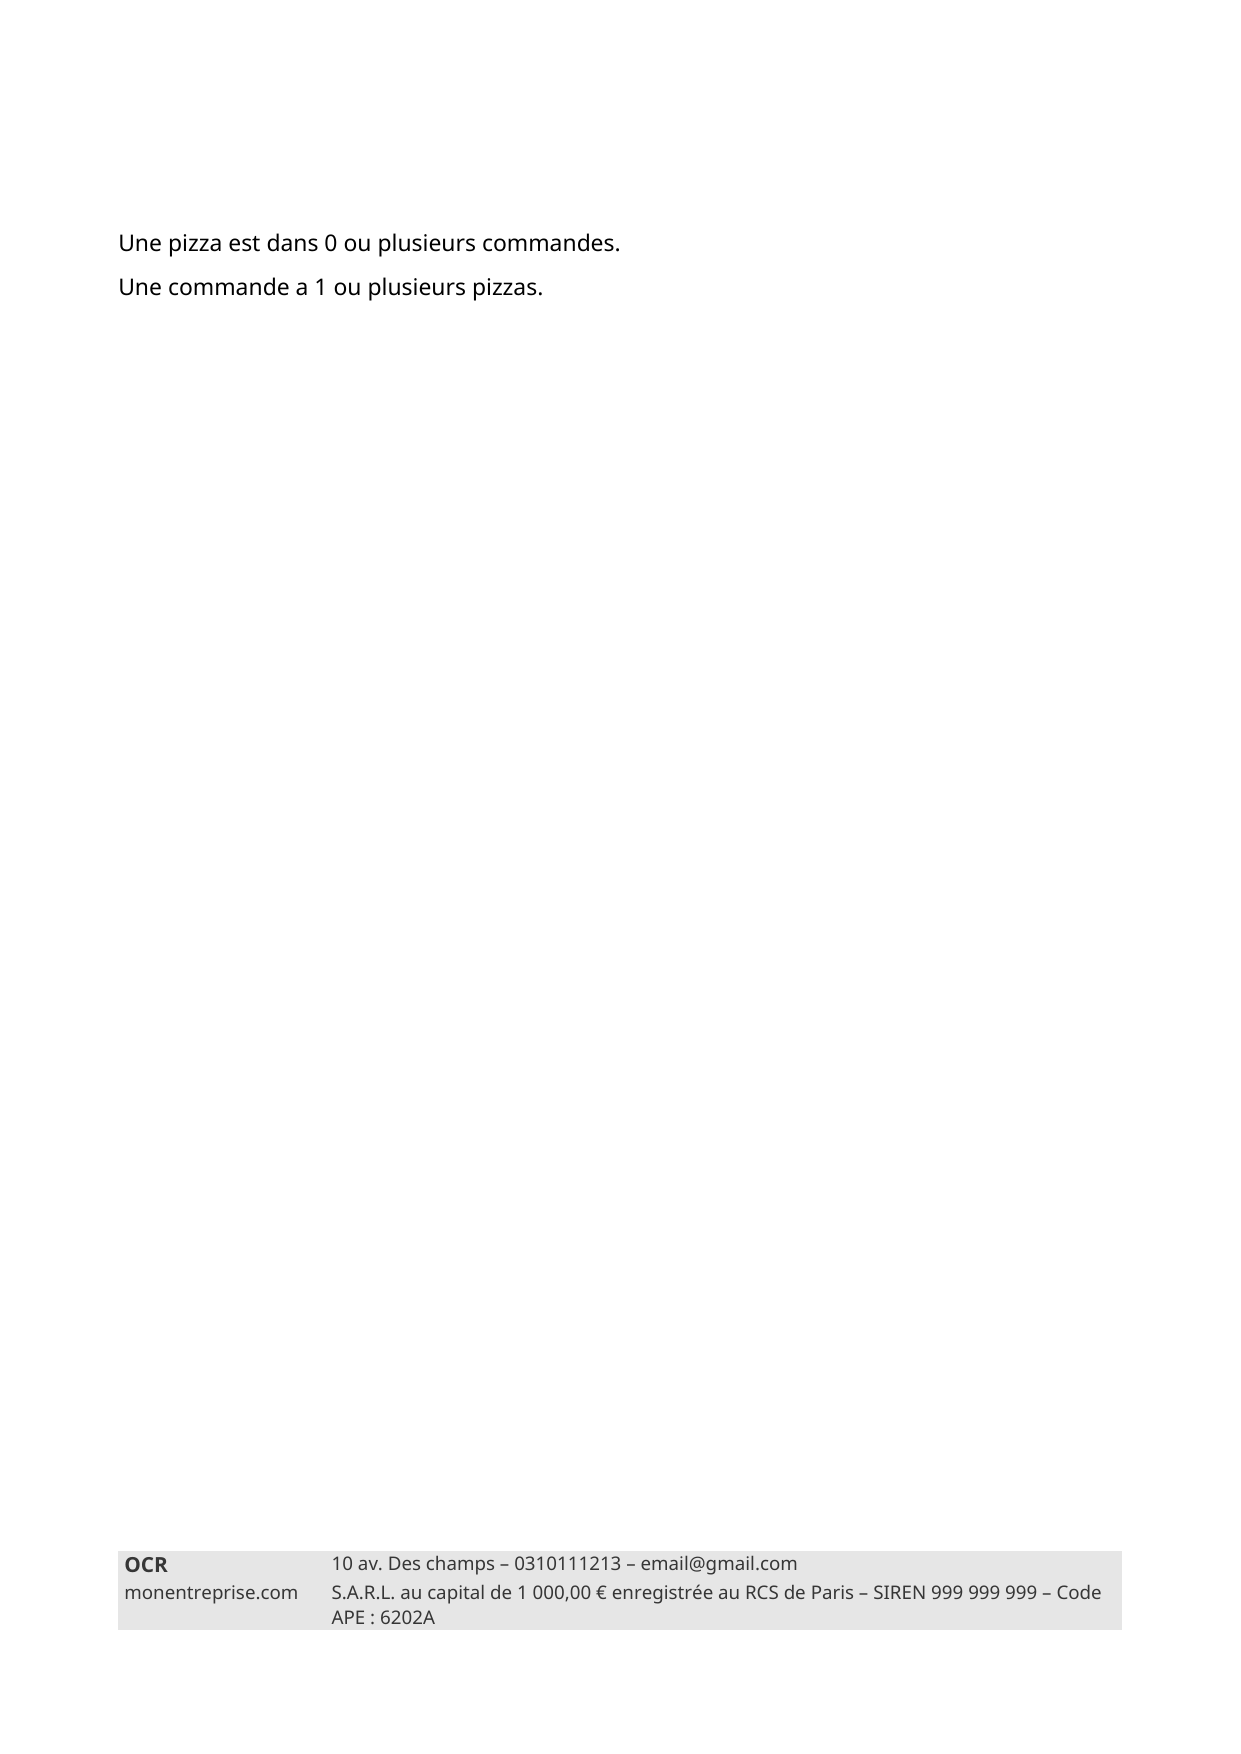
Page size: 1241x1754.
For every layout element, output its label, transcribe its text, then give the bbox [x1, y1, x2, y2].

text Une commande a 1 ou plusieurs pizzas. [118, 271, 1122, 302]
text Une pizza est dans 0 ou plusieurs commandes. [118, 227, 1122, 258]
